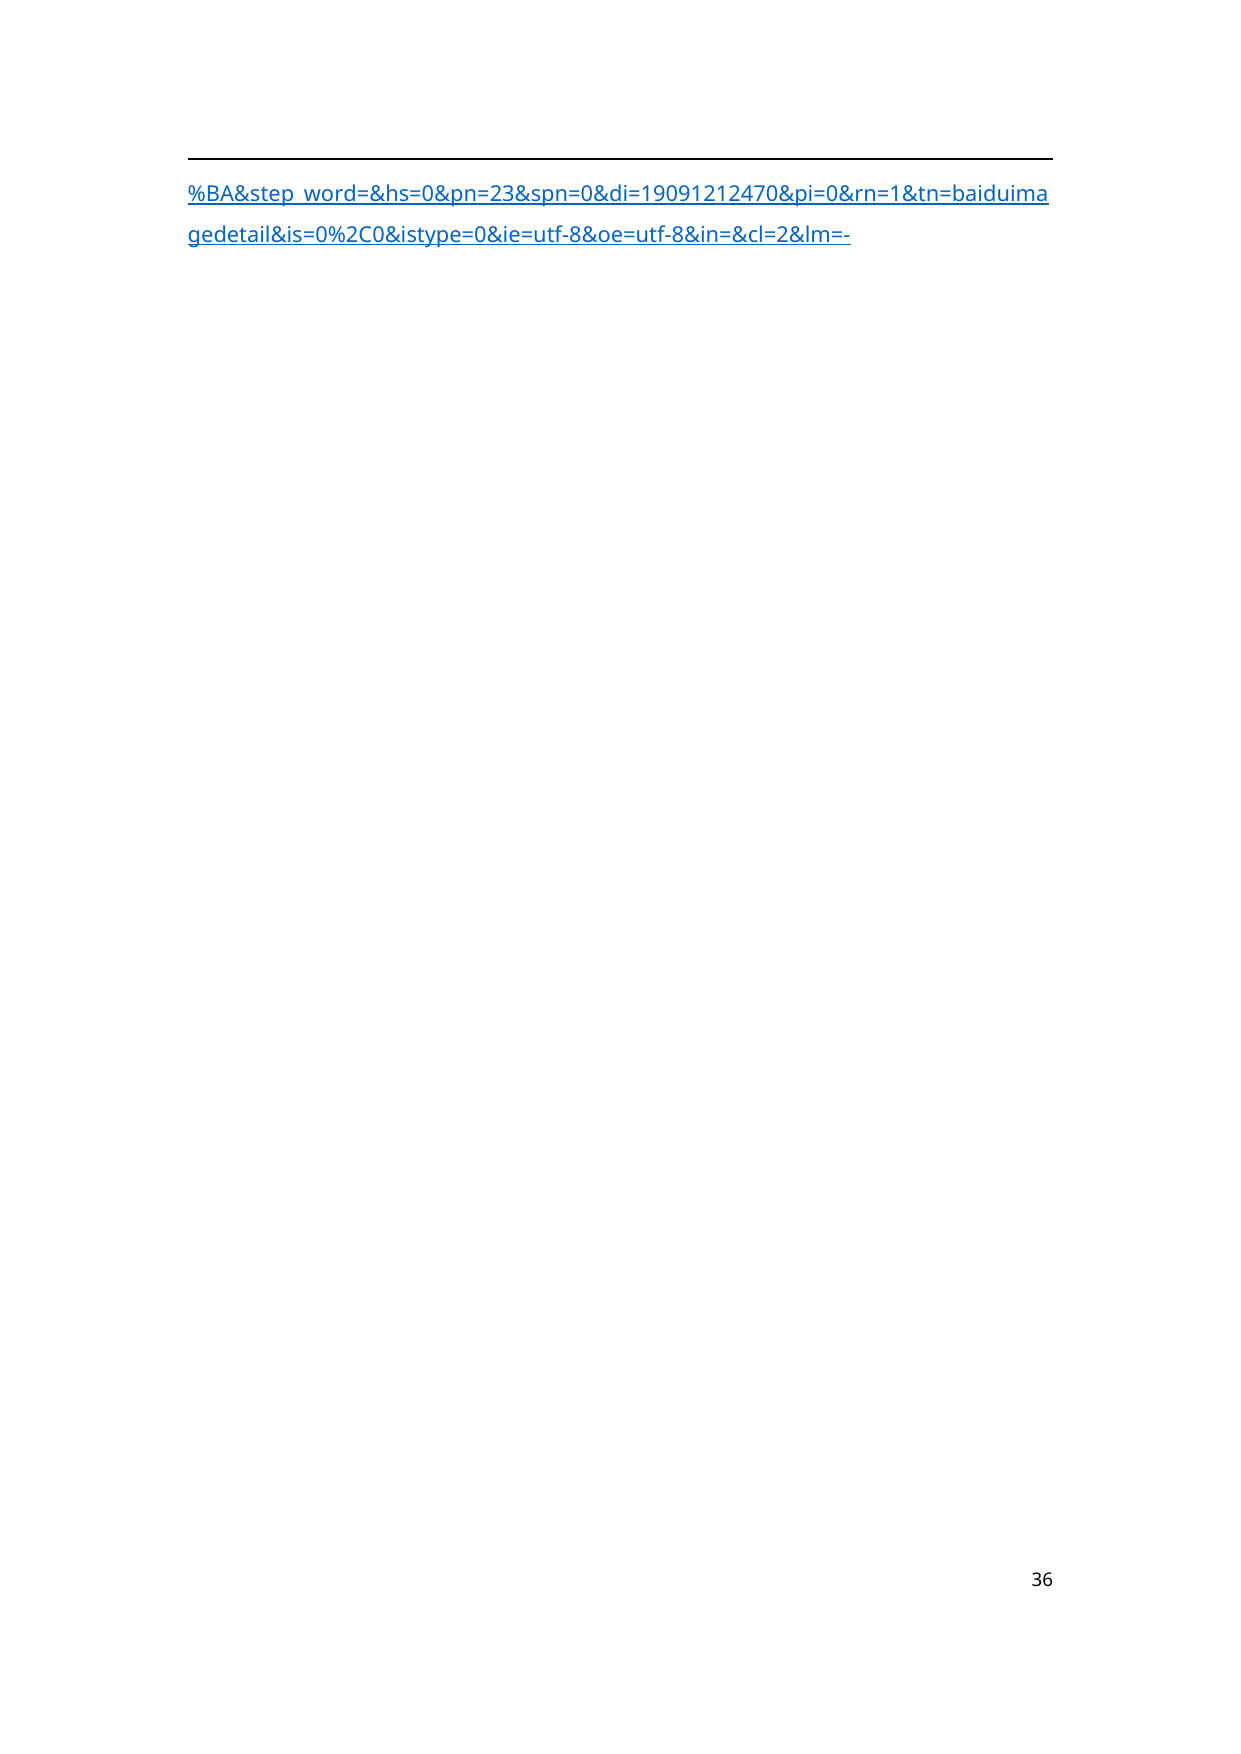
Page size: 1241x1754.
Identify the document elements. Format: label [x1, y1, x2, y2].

text [187, 177, 1053, 250]
